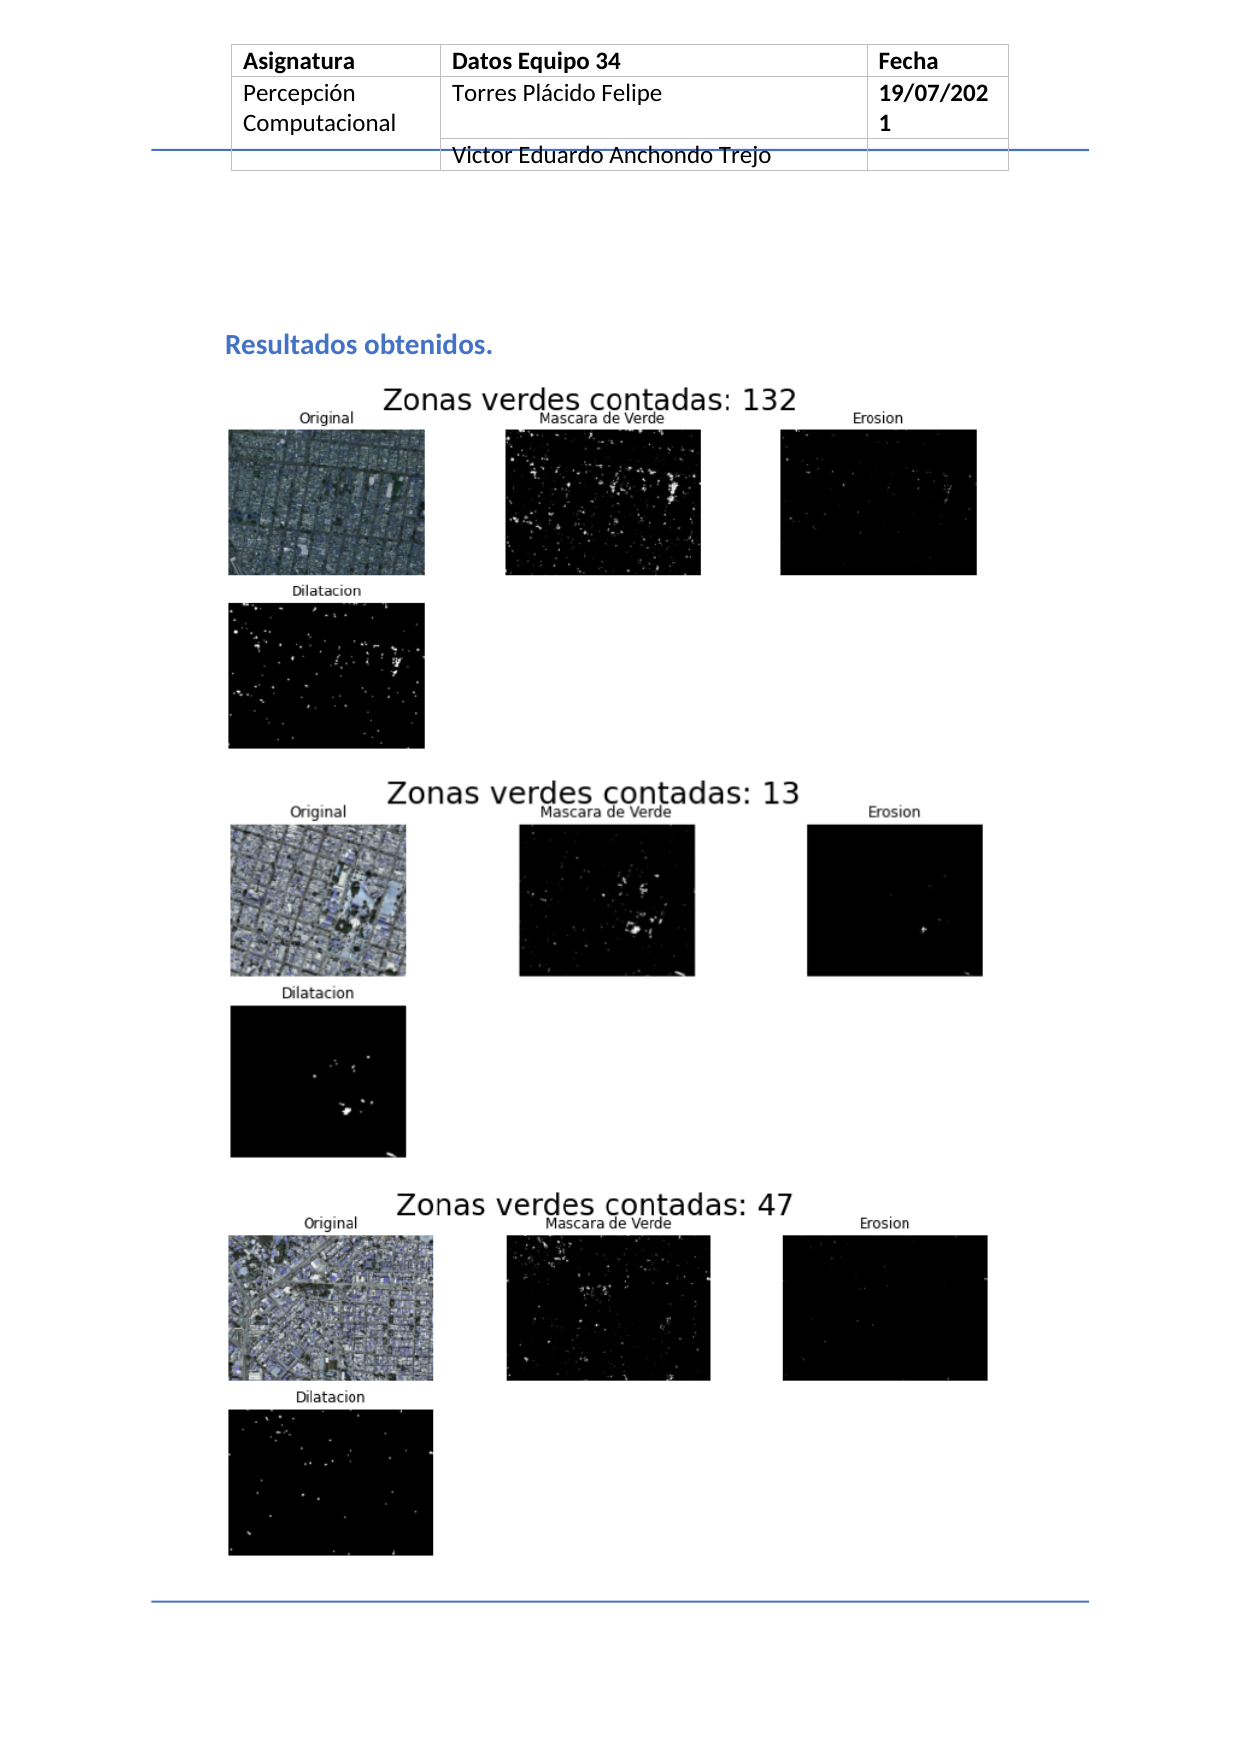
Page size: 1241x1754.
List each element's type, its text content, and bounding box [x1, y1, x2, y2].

picture [225, 383, 979, 753]
picture [225, 777, 987, 1164]
picture [225, 1189, 992, 1562]
subtitle Resultados obtenidos. [225, 326, 1090, 362]
